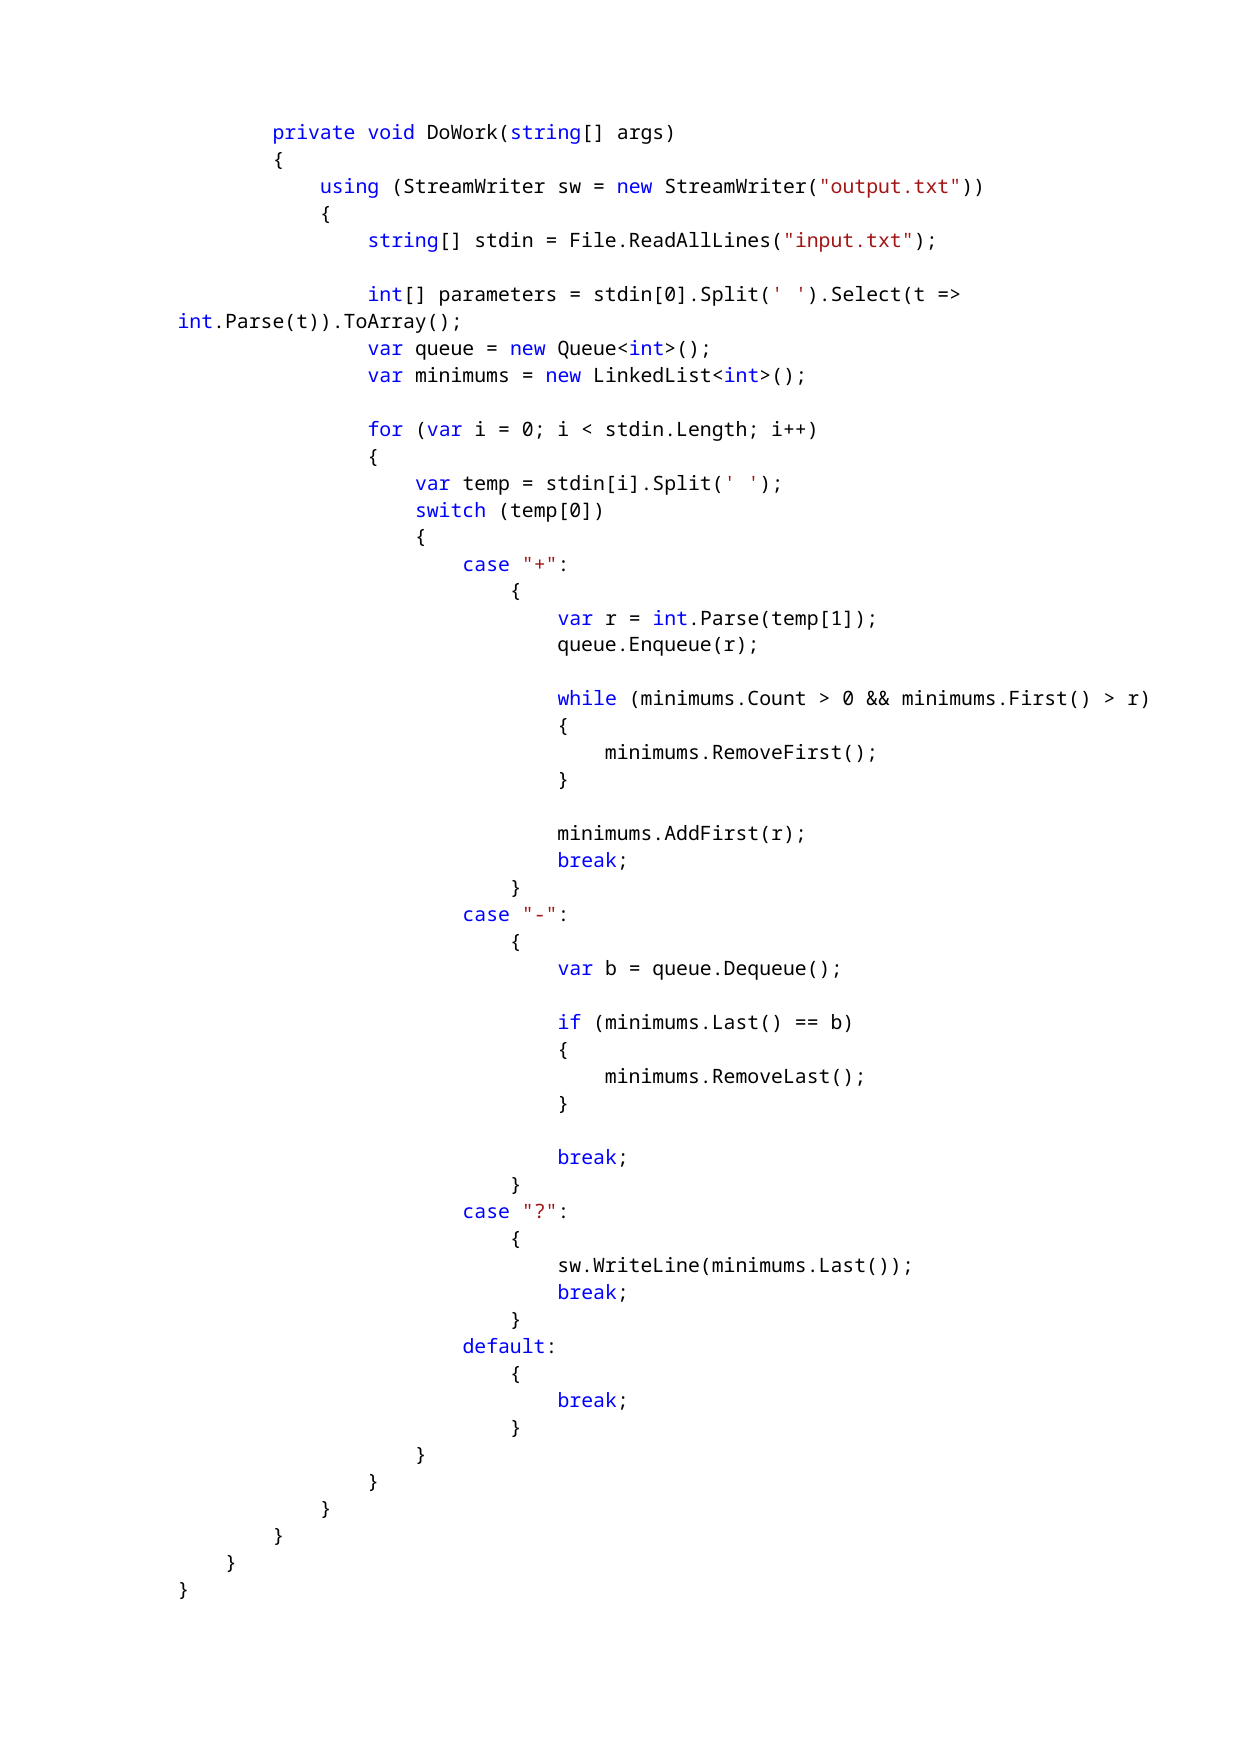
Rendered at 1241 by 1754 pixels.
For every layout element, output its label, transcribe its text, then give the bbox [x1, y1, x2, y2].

text var temp = stdin[i].Split(' '); [177, 469, 1152, 496]
text } [177, 873, 1152, 901]
text } [177, 1521, 1152, 1548]
text { [177, 712, 1152, 739]
text { [177, 442, 1152, 469]
text case "-": [177, 901, 1152, 927]
text var b = queue.Dequeue(); [177, 954, 1152, 981]
text var queue = new Queue<int>(); [177, 334, 1152, 361]
text break; [177, 1143, 1152, 1170]
text } [177, 1413, 1152, 1440]
text queue.Enqueue(r); [177, 631, 1152, 658]
text switch (temp[0]) [177, 496, 1152, 523]
text { [177, 145, 1152, 172]
text default: [177, 1332, 1152, 1359]
text { [177, 523, 1152, 550]
text while (minimums.Count > 0 && minimums.First() > r) [177, 685, 1152, 712]
text var r = int.Parse(temp[1]); [177, 604, 1152, 631]
text case "?": [177, 1197, 1152, 1224]
text { [177, 927, 1152, 954]
text private void DoWork(string[] args) [177, 118, 1152, 145]
text minimums.RemoveFirst(); [177, 739, 1152, 766]
text } [177, 1467, 1152, 1494]
text break; [177, 1386, 1152, 1413]
text sw.WriteLine(minimums.Last()); [177, 1251, 1152, 1278]
text } [177, 1440, 1152, 1467]
text break; [177, 847, 1152, 873]
text break; [177, 1278, 1152, 1305]
text string[] stdin = File.ReadAllLines("input.txt"); [177, 226, 1152, 253]
text { [177, 199, 1152, 226]
text } [177, 1089, 1152, 1116]
text using (StreamWriter sw = new StreamWriter("output.txt")) [177, 172, 1152, 199]
text } [177, 1494, 1152, 1521]
text { [177, 1224, 1152, 1251]
text } [177, 766, 1152, 793]
text } [177, 1170, 1152, 1197]
text case "+": [177, 550, 1152, 577]
text minimums.AddFirst(r); [177, 819, 1152, 847]
text { [177, 1359, 1152, 1386]
text { [177, 1035, 1152, 1062]
text var minimums = new LinkedList<int>(); [177, 361, 1152, 388]
text for (var i = 0; i < stdin.Length; i++) [177, 415, 1152, 442]
text { [177, 577, 1152, 604]
text if (minimums.Last() == b) [177, 1008, 1152, 1035]
text minimums.RemoveLast(); [177, 1062, 1152, 1089]
text int[] parameters = stdin[0].Split(' ').Select(t => int.Parse(t)).ToArray(); [177, 280, 1152, 334]
text } [177, 1548, 1152, 1575]
text } [177, 1305, 1152, 1332]
text } [177, 1575, 1152, 1602]
